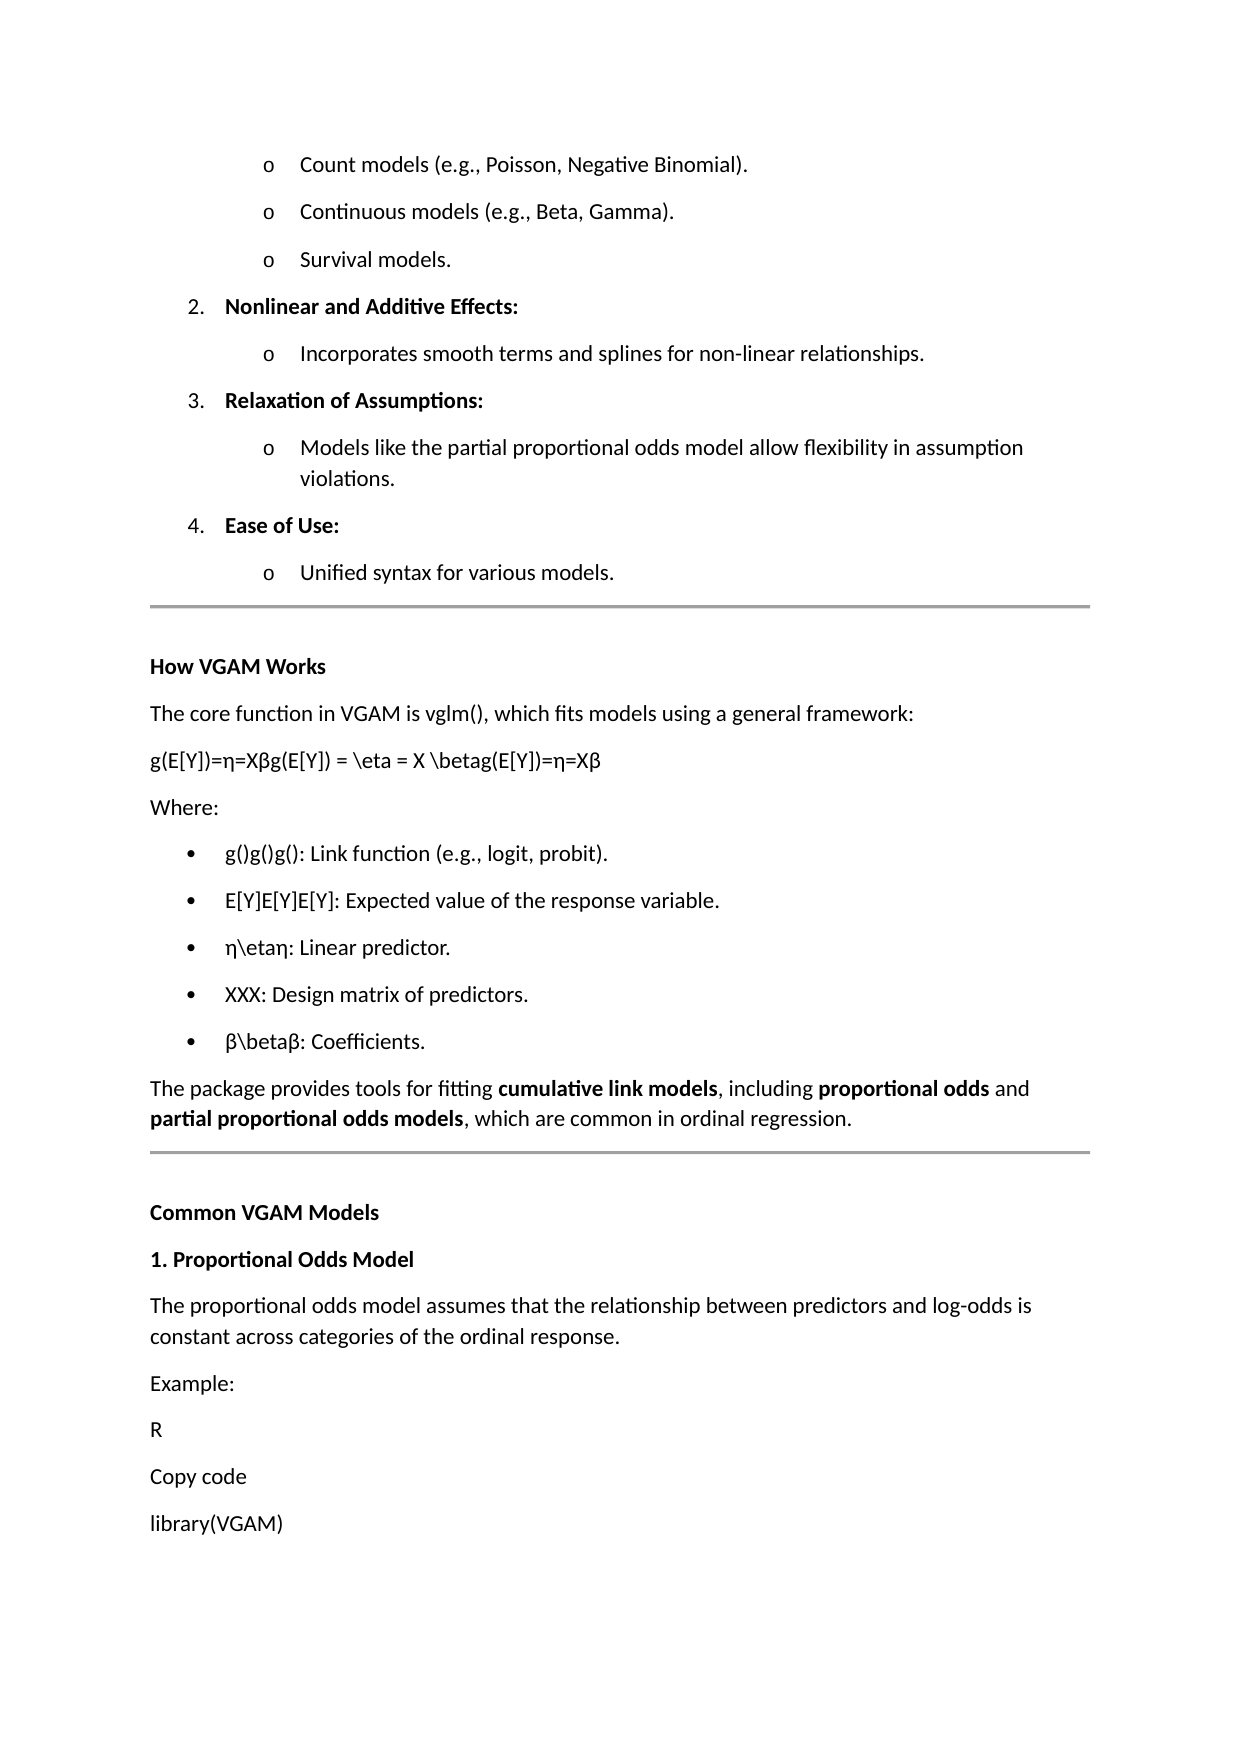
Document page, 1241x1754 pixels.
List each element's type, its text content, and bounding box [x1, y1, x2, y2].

text g(E[Y])=η=Xβg(E[Y]) = \eta = X \betag(E[Y])=η=Xβ [150, 746, 1090, 774]
text R [150, 1416, 1090, 1444]
list Ease of Use: [187, 511, 1090, 539]
text library(VGAM) [150, 1509, 1090, 1537]
list Models like the partial proportional odds model allow flexibility in assumption violations. [262, 433, 1090, 492]
list η\etaη: Linear predictor. [187, 933, 1090, 961]
list Unified syntax for various models. [262, 558, 1090, 586]
text The package provides tools for fitting cumulative link models, including proportional odds and partial proportional odds models, which are common in ordinal regression. [150, 1074, 1090, 1132]
text 1. Proportional Odds Model [150, 1245, 1090, 1273]
text Common VGAM Models [150, 1198, 1090, 1226]
text The proportional odds model assumes that the relationship between predictors and log-odds is constant across categories of the ordinal response. [150, 1292, 1090, 1350]
text How VGAM Works [150, 652, 1090, 680]
text Example: [150, 1369, 1090, 1397]
list Continuous models (e.g., Beta, Gamma). [262, 197, 1090, 226]
text Where: [150, 793, 1090, 821]
list Nonlinear and Additive Effects: [187, 292, 1090, 320]
list Survival models. [262, 245, 1090, 273]
list g()g()g(): Link function (e.g., logit, probit). [187, 839, 1090, 868]
text Copy code [150, 1462, 1090, 1491]
list Incorporates smooth terms and splines for non-linear relationships. [262, 339, 1090, 368]
list E[Y]E[Y]E[Y]: Expected value of the response variable. [187, 886, 1090, 914]
list β\betaβ: Coefficients. [187, 1027, 1090, 1055]
list Relaxation of Assumptions: [187, 386, 1090, 414]
list Count models (e.g., Poisson, Negative Binomial). [262, 150, 1090, 178]
list XXX: Design matrix of predictors. [187, 980, 1090, 1008]
text The core function in VGAM is vglm(), which fits models using a general framework: [150, 699, 1090, 727]
